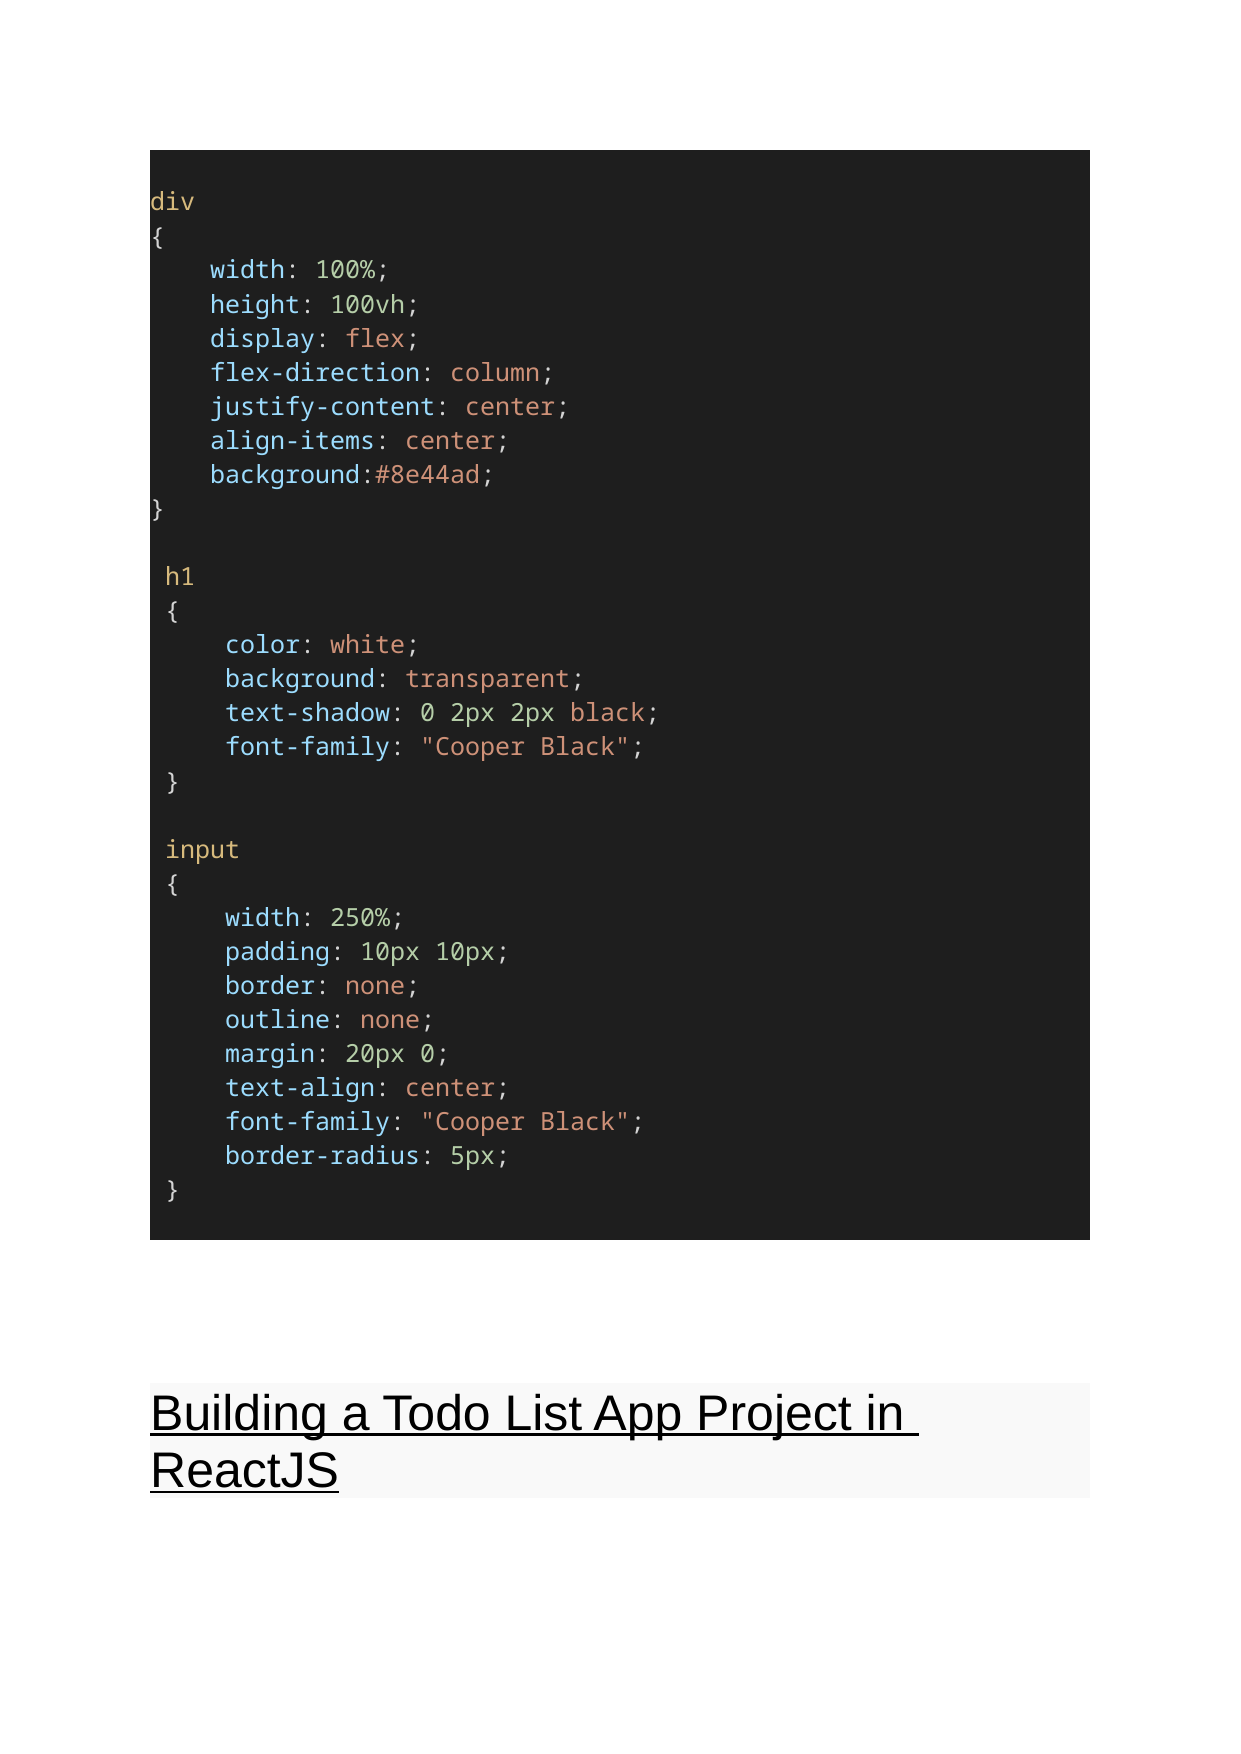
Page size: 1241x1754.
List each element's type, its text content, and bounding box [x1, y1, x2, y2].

text text-shadow: 0 2px 2px black; [150, 695, 1090, 729]
text background:#8e44ad; [150, 457, 1090, 491]
text flex-direction: column; [150, 354, 1090, 388]
text height: 100vh; [150, 286, 1090, 320]
text } [150, 491, 1090, 525]
text width: 100%; [150, 252, 1090, 286]
text display: flex; [150, 320, 1090, 354]
text text-align: center; [150, 1070, 1090, 1104]
text border: none; [150, 967, 1090, 1002]
text margin: 20px 0; [150, 1036, 1090, 1070]
text } [150, 1172, 1090, 1206]
text input [150, 831, 1090, 865]
text border-radius: 5px; [150, 1138, 1090, 1172]
text font-family: "Cooper Black"; [150, 1104, 1090, 1138]
text { [150, 593, 1090, 627]
text background: transparent; [150, 661, 1090, 695]
text align-items: center; [150, 422, 1090, 457]
text { [150, 865, 1090, 899]
text justify-content: center; [150, 388, 1090, 422]
text h1 [150, 559, 1090, 593]
text font-family: "Cooper Black"; [150, 729, 1090, 763]
subtitle Building a Todo List App Project in ReactJS [150, 1383, 1090, 1498]
text { [150, 218, 1090, 252]
text width: 250%; [150, 899, 1090, 933]
text div [150, 184, 1090, 218]
text padding: 10px 10px; [150, 933, 1090, 967]
text color: white; [150, 627, 1090, 661]
text } [150, 763, 1090, 797]
text outline: none; [150, 1002, 1090, 1036]
